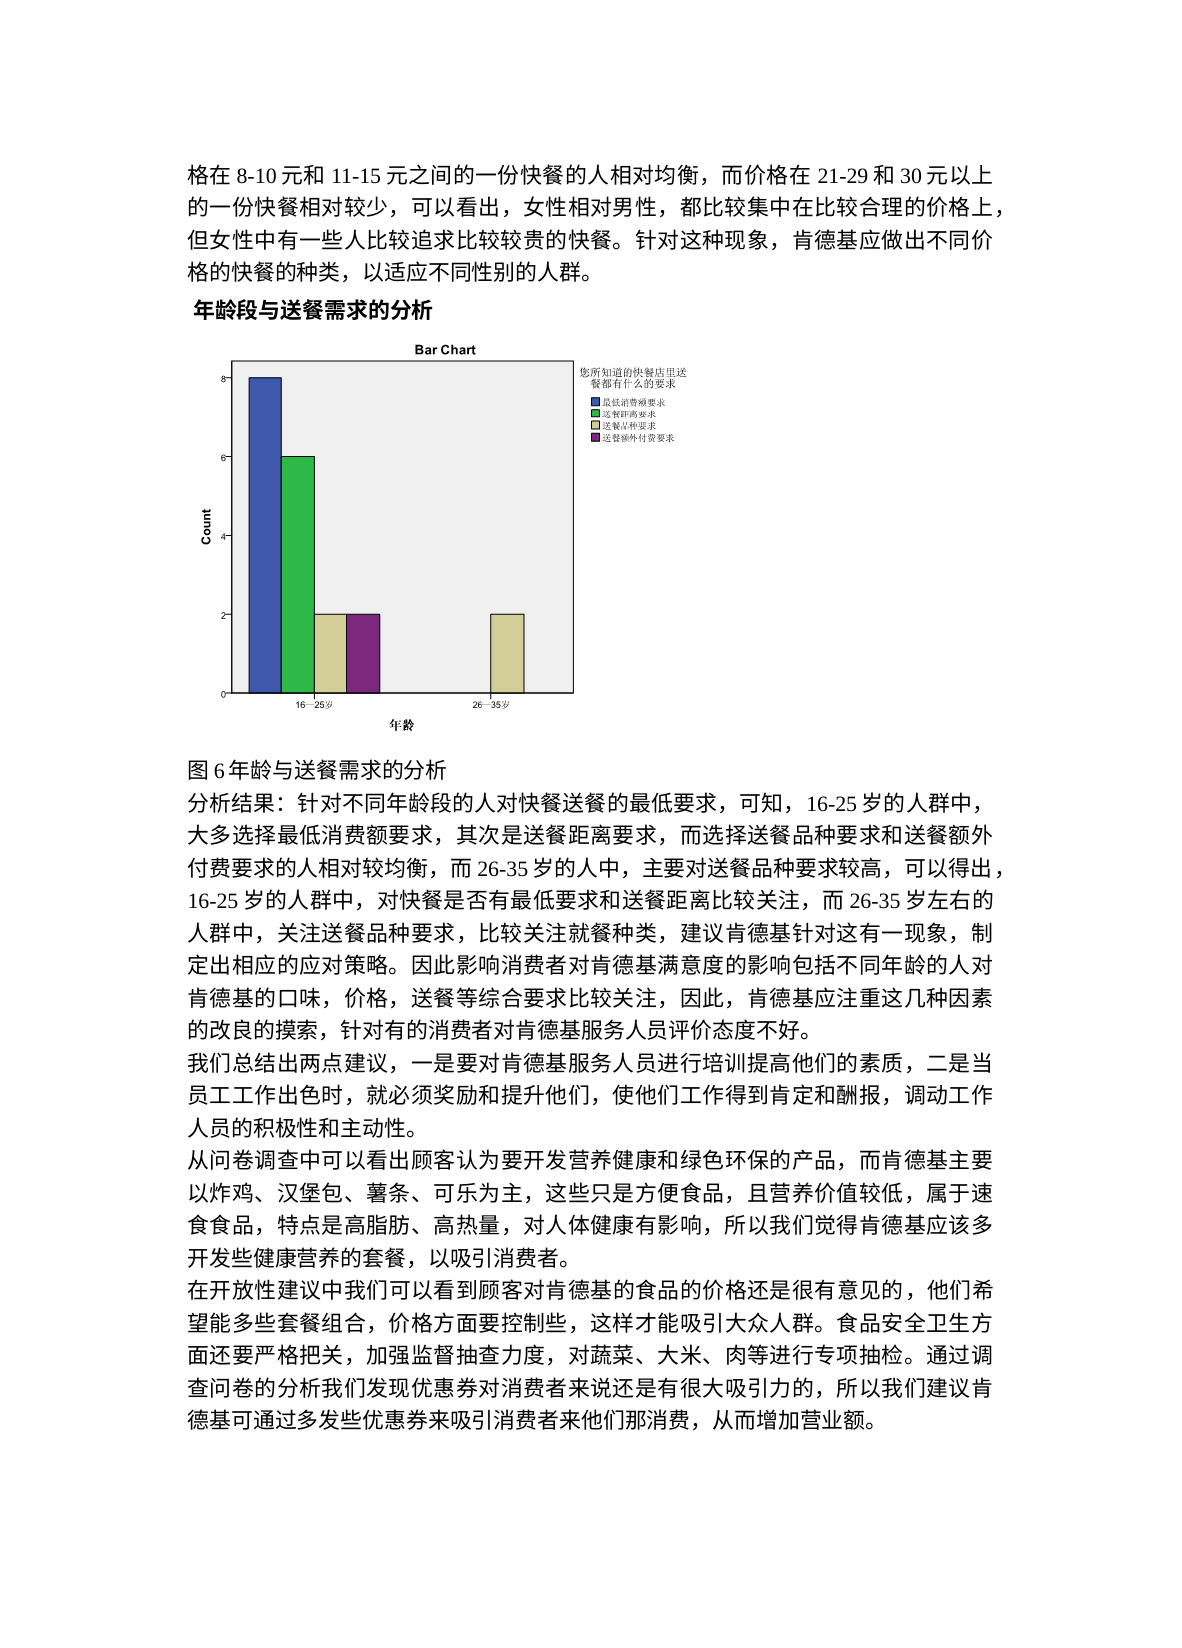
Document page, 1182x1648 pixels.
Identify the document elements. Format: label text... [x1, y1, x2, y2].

text 从问卷调查中可以看出顾客认为要开发营养健康和绿色环保的产品，而肯德基主要以炸鸡、汉堡包、薯条、可乐为主，这些只是方便食品，且营养价值较低，属于速食食品，特点是高脂肪、高热量，对人体健康有影响，所以我们觉得肯德基应该多开发些健康营养的套餐，以吸引消费者。 [187, 1143, 994, 1273]
subtitle 年龄段与送餐需求的分析 [187, 293, 994, 325]
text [187, 157, 994, 287]
text 图6年龄与送餐需求的分析 [187, 753, 994, 785]
text 在开放性建议中我们可以看到顾客对肯德基的食品的价格还是很有意见的，他们希望能多些套餐组合，价格方面要控制些，这样才能吸引大众人群。食品安全卫生方面还要严格把关，加强监督抽查力度，对蔬菜、大米、肉等进行专项抽检。通过调查问卷的分析我们发现优惠券对消费者来说还是有很大吸引力的，所以我们建议肯德基可通过多发些优惠券来吸引消费者来他们那消费，从而增加营业额。 [187, 1273, 994, 1435]
text 分析结果：针对不同年龄段的人对快餐送餐的最低要求，可知，16-25岁的人群中，大多选择最低消费额要求，其次是送餐距离要求，而选择送餐品种要求和送餐额外付费要求的人相对较均衡，而26-35岁的人中，主要对送餐品种要求较高，可以得出，16-25岁的人群中，对快餐是否有最低要求和送餐距离比较关注，而26-35岁左右的人群中，关注送餐品种要求，比较关注就餐种类，建议肯德基针对这有一现象，制定出相应的应对策略。因此影响消费者对肯德基满意度的影响包括不同年龄的人对肯德基的口味，价格，送餐等综合要求比较关注，因此，肯德基应注重这几种因素的改良的摸索，针对有的消费者对肯德基服务人员评价态度不好。 [187, 785, 994, 1045]
picture [187, 330, 702, 743]
text 我们总结出两点建议，一是要对肯德基服务人员进行培训提高他们的素质，二是当员工工作出色时，就必须奖励和提升他们，使他们工作得到肯定和酬报，调动工作人员的积极性和主动性。 [187, 1045, 994, 1143]
